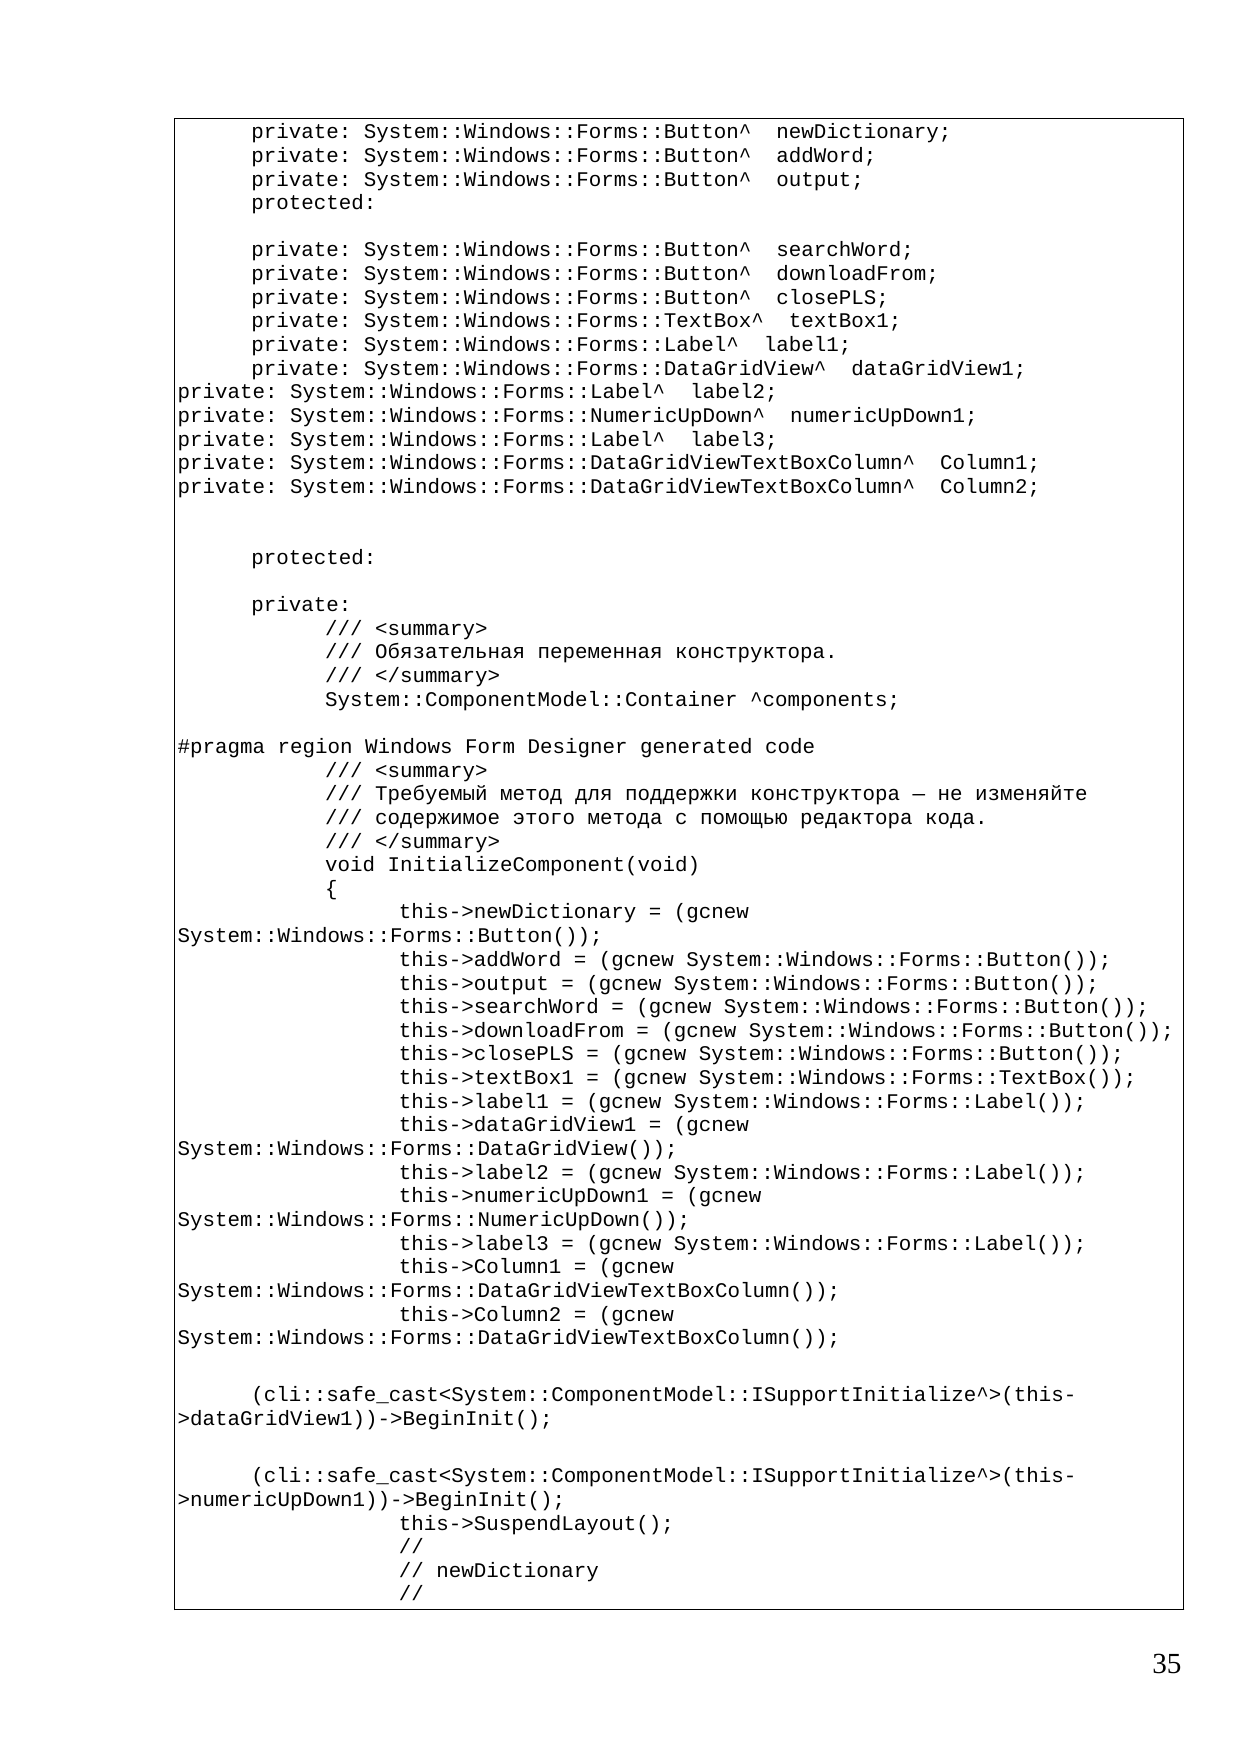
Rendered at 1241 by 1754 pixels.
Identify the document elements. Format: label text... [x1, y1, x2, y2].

text (cli::safe_cast<System::ComponentModel::ISupportInitialize^>(this->numericUpDown1))->BeginInit(); [177, 1432, 1181, 1512]
text /// Обязательная переменная конструктора. [177, 641, 1181, 665]
text private: [177, 594, 1181, 618]
text /// содержимое этого метода с помощью редактора кода. [177, 807, 1181, 831]
text this->output = (gcnew System::Windows::Forms::Button()); [177, 972, 1181, 996]
text this->numericUpDown1 = (gcnew System::Windows::Forms::NumericUpDown()); [177, 1185, 1181, 1233]
text this->label3 = (gcnew System::Windows::Forms::Label()); [177, 1233, 1181, 1256]
text this->label2 = (gcnew System::Windows::Forms::Label()); [177, 1162, 1181, 1185]
text this->searchWord = (gcnew System::Windows::Forms::Button()); [177, 996, 1181, 1020]
text private: System::Windows::Forms::Button^ addWord; [177, 145, 1181, 168]
text private: System::Windows::Forms::DataGridView^ dataGridView1; [177, 358, 1181, 381]
text private: System::Windows::Forms::TextBox^ textBox1; [177, 310, 1181, 334]
text /// <summary> [177, 618, 1181, 641]
text #pragma region Windows Form Designer generated code [177, 736, 1181, 760]
text // newDictionary [177, 1560, 1181, 1580]
text private: System::Windows::Forms::Button^ searchWord; [177, 239, 1181, 263]
text this->SuspendLayout(); [177, 1512, 1181, 1536]
text /// <summary> [177, 760, 1181, 783]
text private: System::Windows::Forms::DataGridViewTextBoxColumn^ Column1; [177, 452, 1181, 476]
text /// </summary> [177, 665, 1181, 689]
text (cli::safe_cast<System::ComponentModel::ISupportInitialize^>(this->dataGridView1))->BeginInit(); [177, 1351, 1181, 1432]
text private: System::Windows::Forms::NumericUpDown^ numericUpDown1; [177, 405, 1181, 429]
text private: System::Windows::Forms::Button^ newDictionary; [175, 119, 1183, 145]
text private: System::Windows::Forms::Label^ label2; [177, 381, 1181, 405]
text protected: [177, 192, 1181, 216]
text private: System::Windows::Forms::Button^ output; [177, 168, 1181, 192]
text this->closePLS = (gcnew System::Windows::Forms::Button()); [177, 1043, 1181, 1067]
text private: System::Windows::Forms::Label^ label3; [177, 429, 1181, 452]
text protected: [177, 547, 1181, 571]
text this->downloadFrom = (gcnew System::Windows::Forms::Button()); [177, 1020, 1181, 1043]
text this->label1 = (gcnew System::Windows::Forms::Label()); [177, 1091, 1181, 1114]
text private: System::Windows::Forms::DataGridViewTextBoxColumn^ Column2; [177, 476, 1181, 499]
text private: System::Windows::Forms::Button^ downloadFrom; [177, 263, 1181, 287]
text System::ComponentModel::Container ^components; [177, 689, 1181, 712]
text // [175, 1580, 1183, 1609]
text { [177, 878, 1181, 902]
text private: System::Windows::Forms::Label^ label1; [177, 334, 1181, 358]
text /// </summary> [177, 831, 1181, 854]
text this->Column2 = (gcnew System::Windows::Forms::DataGridViewTextBoxColumn()); [177, 1303, 1181, 1351]
text /// Требуемый метод для поддержки конструктора — не изменяйте [177, 783, 1181, 807]
text this->newDictionary = (gcnew System::Windows::Forms::Button()); [177, 902, 1181, 949]
text this->addWord = (gcnew System::Windows::Forms::Button()); [177, 949, 1181, 972]
text void InitializeComponent(void) [177, 854, 1181, 878]
text this->dataGridView1 = (gcnew System::Windows::Forms::DataGridView()); [177, 1114, 1181, 1162]
text this->textBox1 = (gcnew System::Windows::Forms::TextBox()); [177, 1067, 1181, 1091]
text private: System::Windows::Forms::Button^ closePLS; [177, 287, 1181, 310]
text this->Column1 = (gcnew System::Windows::Forms::DataGridViewTextBoxColumn()); [177, 1256, 1181, 1303]
text // [177, 1536, 1181, 1560]
